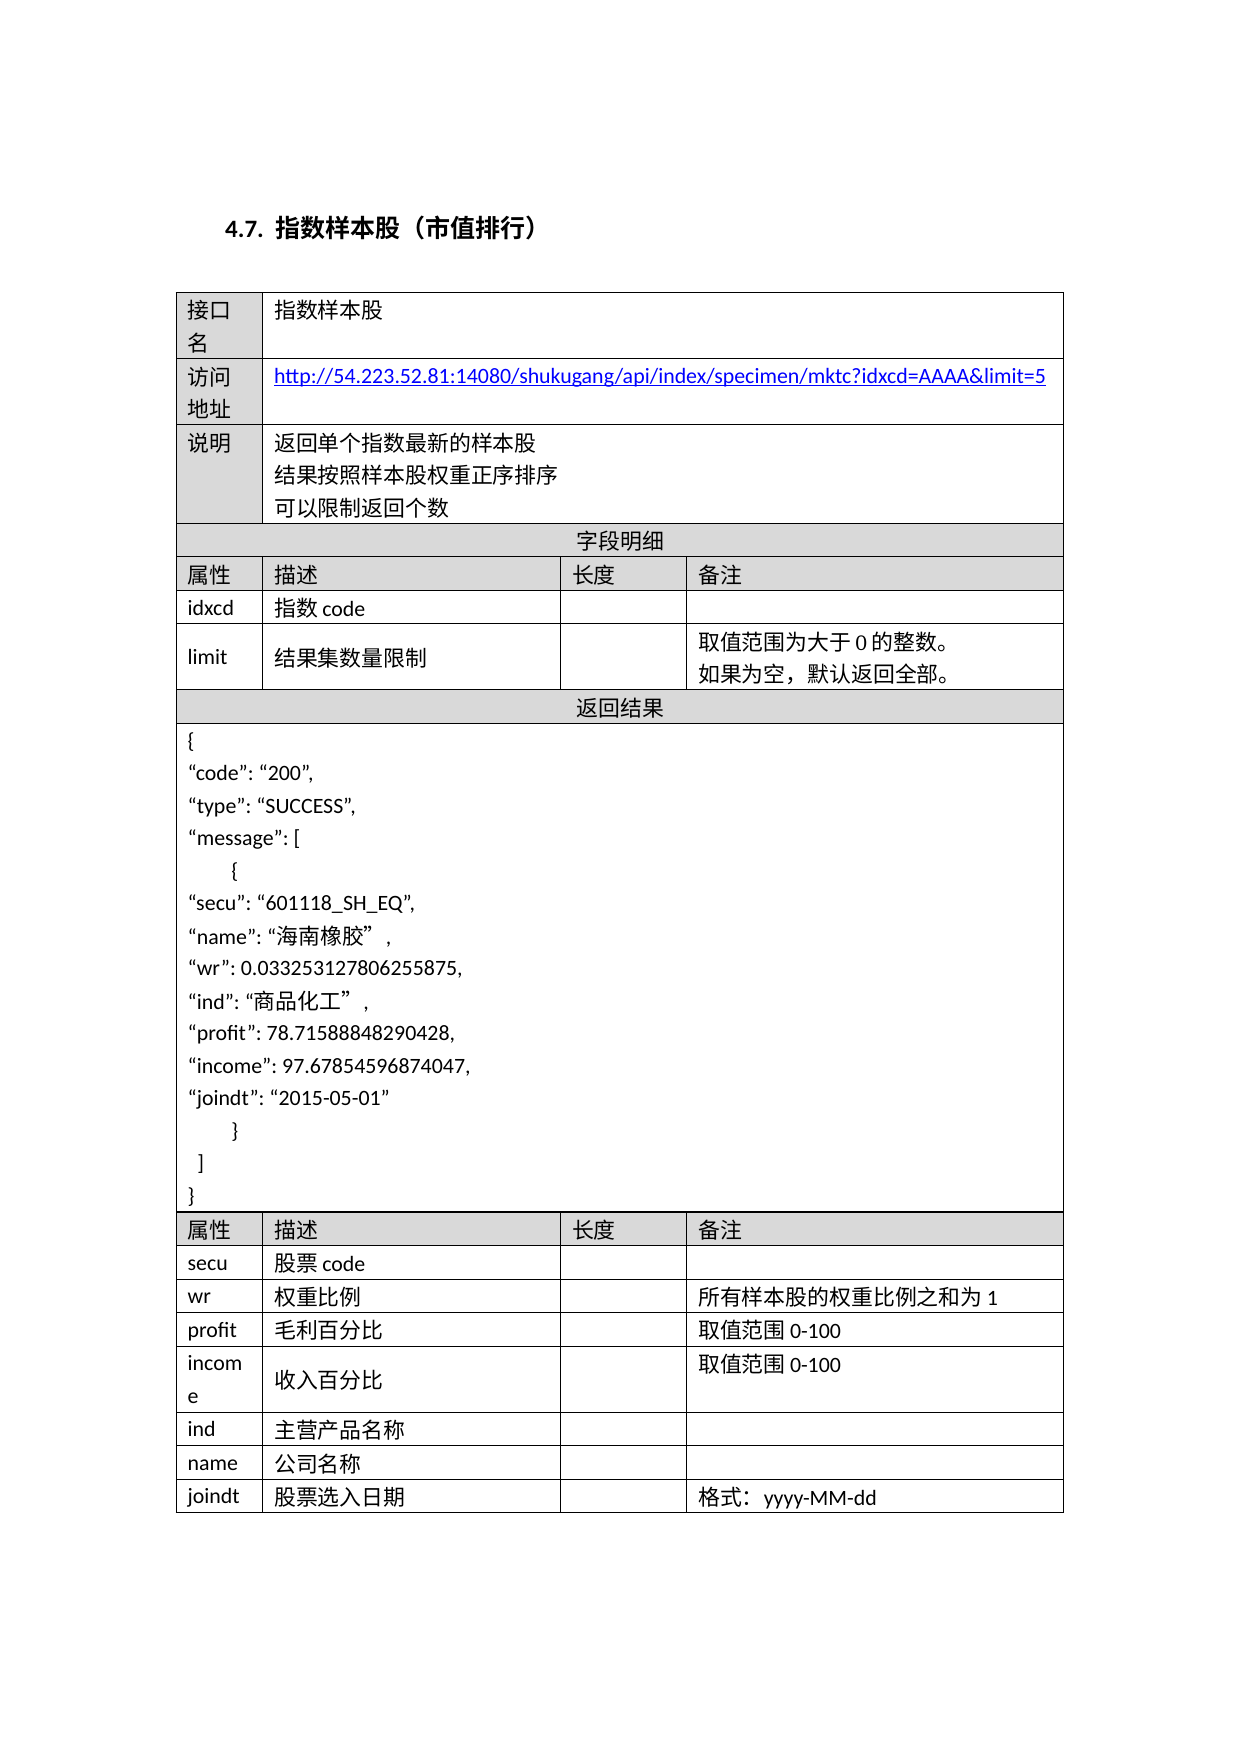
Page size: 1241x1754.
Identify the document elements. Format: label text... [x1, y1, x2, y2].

table_cell 股票选入日期 [263, 1480, 560, 1512]
table_cell 取值范围为大于0的整数。 如果为空，默认返回全部。 [687, 624, 1063, 689]
table_cell joindt [177, 1480, 262, 1512]
table_cell 结果集数量限制 [263, 624, 560, 689]
table_cell 收入百分比 [263, 1347, 560, 1412]
table_cell [561, 1480, 686, 1512]
table_cell 访问地址 [177, 359, 262, 424]
table_cell 返回单个指数最新的样本股 结果按照样本股权重正序排序 可以限制返回个数 [263, 425, 1063, 523]
table_cell [687, 1246, 1063, 1278]
table_cell [687, 1446, 1063, 1479]
table_cell [561, 1446, 686, 1479]
table_cell 长度 [561, 1213, 686, 1245]
table_cell ind [177, 1413, 262, 1445]
table_cell limit [177, 624, 262, 689]
table_cell 描述 [263, 1213, 560, 1245]
table_cell [687, 591, 1063, 623]
table_cell [561, 591, 686, 623]
table_cell [561, 1347, 686, 1412]
table_cell profit [177, 1313, 262, 1346]
table_cell 所有样本股的权重比例之和为1 [687, 1280, 1063, 1312]
table_cell name [177, 1446, 262, 1479]
table_cell 长度 [561, 557, 686, 590]
table_header 接口名 [177, 293, 262, 358]
table_cell http://54.223.52.81:14080/shukugang/api/index/specimen/mktc?idxcd=AAAA&limit=5 [263, 359, 1063, 424]
table_cell 取值范围0-100 [687, 1347, 1063, 1412]
table_cell 字段明细 [177, 524, 1063, 556]
table_cell [561, 624, 686, 689]
table_cell 公司名称 [263, 1446, 560, 1479]
table_cell 返回结果 [177, 690, 1063, 723]
table_cell wr [177, 1280, 262, 1312]
table_cell [687, 1413, 1063, 1445]
table_cell 格式：yyyy-MM-dd [687, 1480, 1063, 1512]
table_cell 属性 [177, 1213, 262, 1245]
table_cell 股票code [263, 1246, 560, 1278]
table_cell 备注 [687, 1213, 1063, 1245]
table_cell [561, 1313, 686, 1346]
table_cell [561, 1246, 686, 1278]
table_header 指数样本股 [263, 293, 1063, 358]
table_cell 说明 [177, 425, 262, 523]
table_cell { “code”: “200”, “type”: “SUCCESS”, “message”: [ { “secu”: “601118_SH_EQ”, “name”: “海南橡胶”, “wr”: 0.033253127806255875, “ind”: “商品化工”, “profit”: 78.71588848290428, “income”: 97.67854596874047, “joindt”: “2015-05-01” } ] } [177, 724, 1063, 1211]
table_cell 取值范围0-100 [687, 1313, 1063, 1346]
table_cell income [177, 1347, 262, 1412]
table_cell [561, 1280, 686, 1312]
table_cell 属性 [177, 557, 262, 590]
table_cell 指数code [263, 591, 560, 623]
table_cell idxcd [177, 591, 262, 623]
table_cell 毛利百分比 [263, 1313, 560, 1346]
table_cell 权重比例 [263, 1280, 560, 1312]
subtitle 指数样本股（市值排行） [225, 194, 1053, 259]
table_cell 描述 [263, 557, 560, 590]
table_cell 主营产品名称 [263, 1413, 560, 1445]
table_cell secu [177, 1246, 262, 1278]
table_cell 备注 [687, 557, 1063, 590]
table_cell [561, 1413, 686, 1445]
